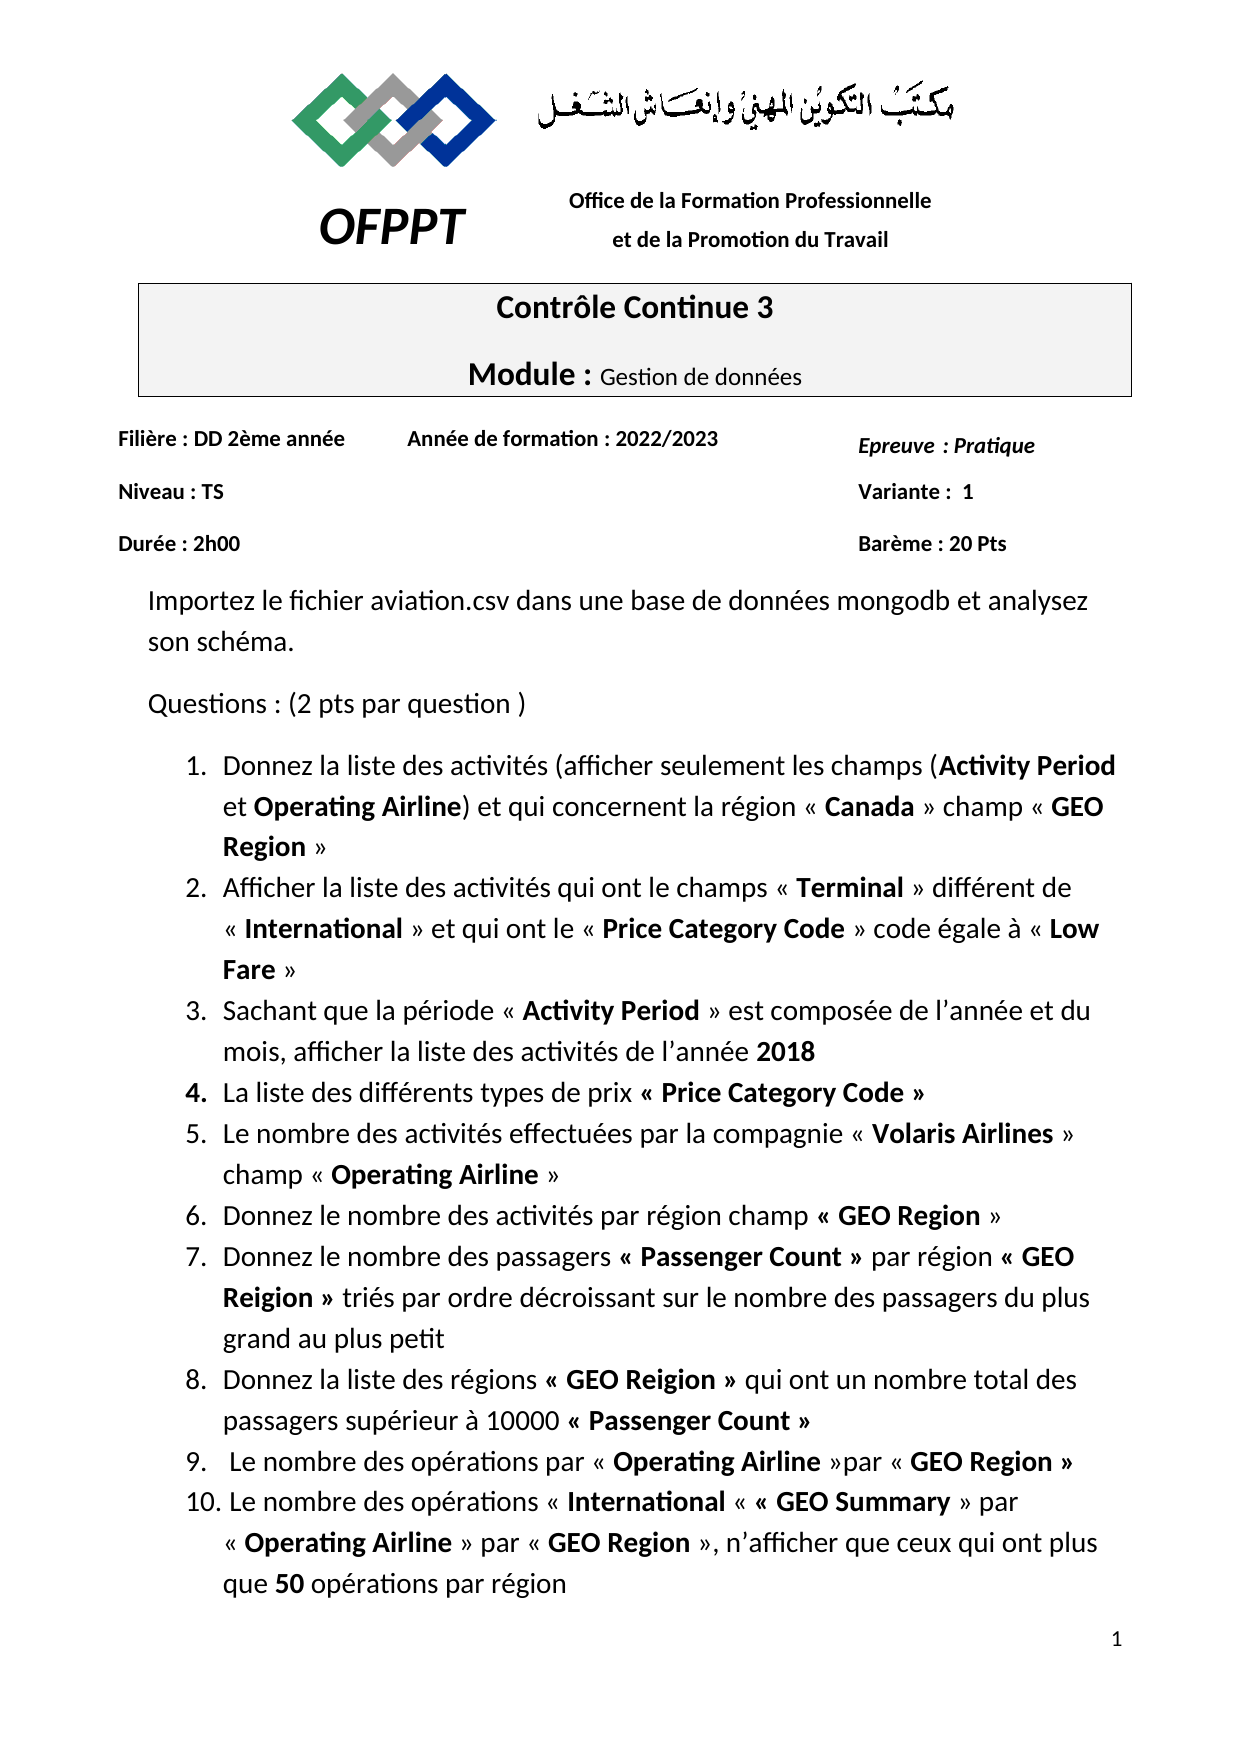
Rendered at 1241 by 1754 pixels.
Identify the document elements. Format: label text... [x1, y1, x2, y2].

list Donnez le nombre des passagers « Passenger Count » par région « GEO Reigion » triés par ordre décroissant sur le nombre des passagers du plus grand au plus petit [185, 1238, 1122, 1355]
text Questions : (2 pts par question ) [148, 685, 1122, 721]
table_header Epreuve : Pratique [851, 424, 1159, 477]
table_cell Variante : 1 [851, 477, 1159, 529]
list Le nombre des activités effectuées par la compagnie « Volaris Airlines » champ « Operating Airline » [185, 1115, 1122, 1192]
list Sachant que la période « Activity Period » est composée de l’année et du mois, afficher la liste des activités de l’année 2018 [185, 992, 1122, 1069]
table_header Filière : DD 2ème année Année de formation : 2022/2023 [111, 424, 851, 477]
table_header OFPPT [279, 74, 509, 283]
table_cell Barème : 20 Pts [851, 530, 1159, 582]
picture [528, 75, 973, 136]
table_cell Niveau : TS [111, 477, 851, 529]
table_cell Durée : 2h00 [111, 530, 851, 582]
list Le nombre des opérations « International « « GEO Summary » par « Operating Airline » par « GEO Region », n’afficher que ceux qui ont plus que 50 opérations par région [185, 1483, 1122, 1601]
list Donnez la liste des régions « GEO Reigion » qui ont un nombre total des passagers supérieur à 10000 « Passenger Count » [185, 1361, 1122, 1437]
list La liste des différents types de prix « Price Category Code » [185, 1074, 1122, 1110]
list Afficher la liste des activités qui ont le champs « Terminal » différent de « International » et qui ont le « Price Category Code » code égale à « Low Fare » [185, 869, 1122, 987]
table_cell Office de la Formation Professionnelle et de la Promotion du Travail [510, 162, 991, 283]
list Donnez le nombre des activités par région champ « GEO Region » [185, 1197, 1122, 1233]
text Contrôle Continue 3 [139, 284, 1131, 326]
text Importez le fichier aviation.csv dans une base de données mongodb et analysez son schéma. [148, 582, 1122, 659]
list Le nombre des opérations par « Operating Airline »par « GEO Region » [185, 1443, 1122, 1478]
table_header [510, 74, 991, 162]
text Module : Gestion de données [139, 350, 1131, 396]
list Donnez la liste des activités (afficher seulement les champs (Activity Period et Operating Airline) et qui concernent la région « Canada » champ « GEO Region » [185, 747, 1122, 864]
picture [291, 73, 497, 167]
